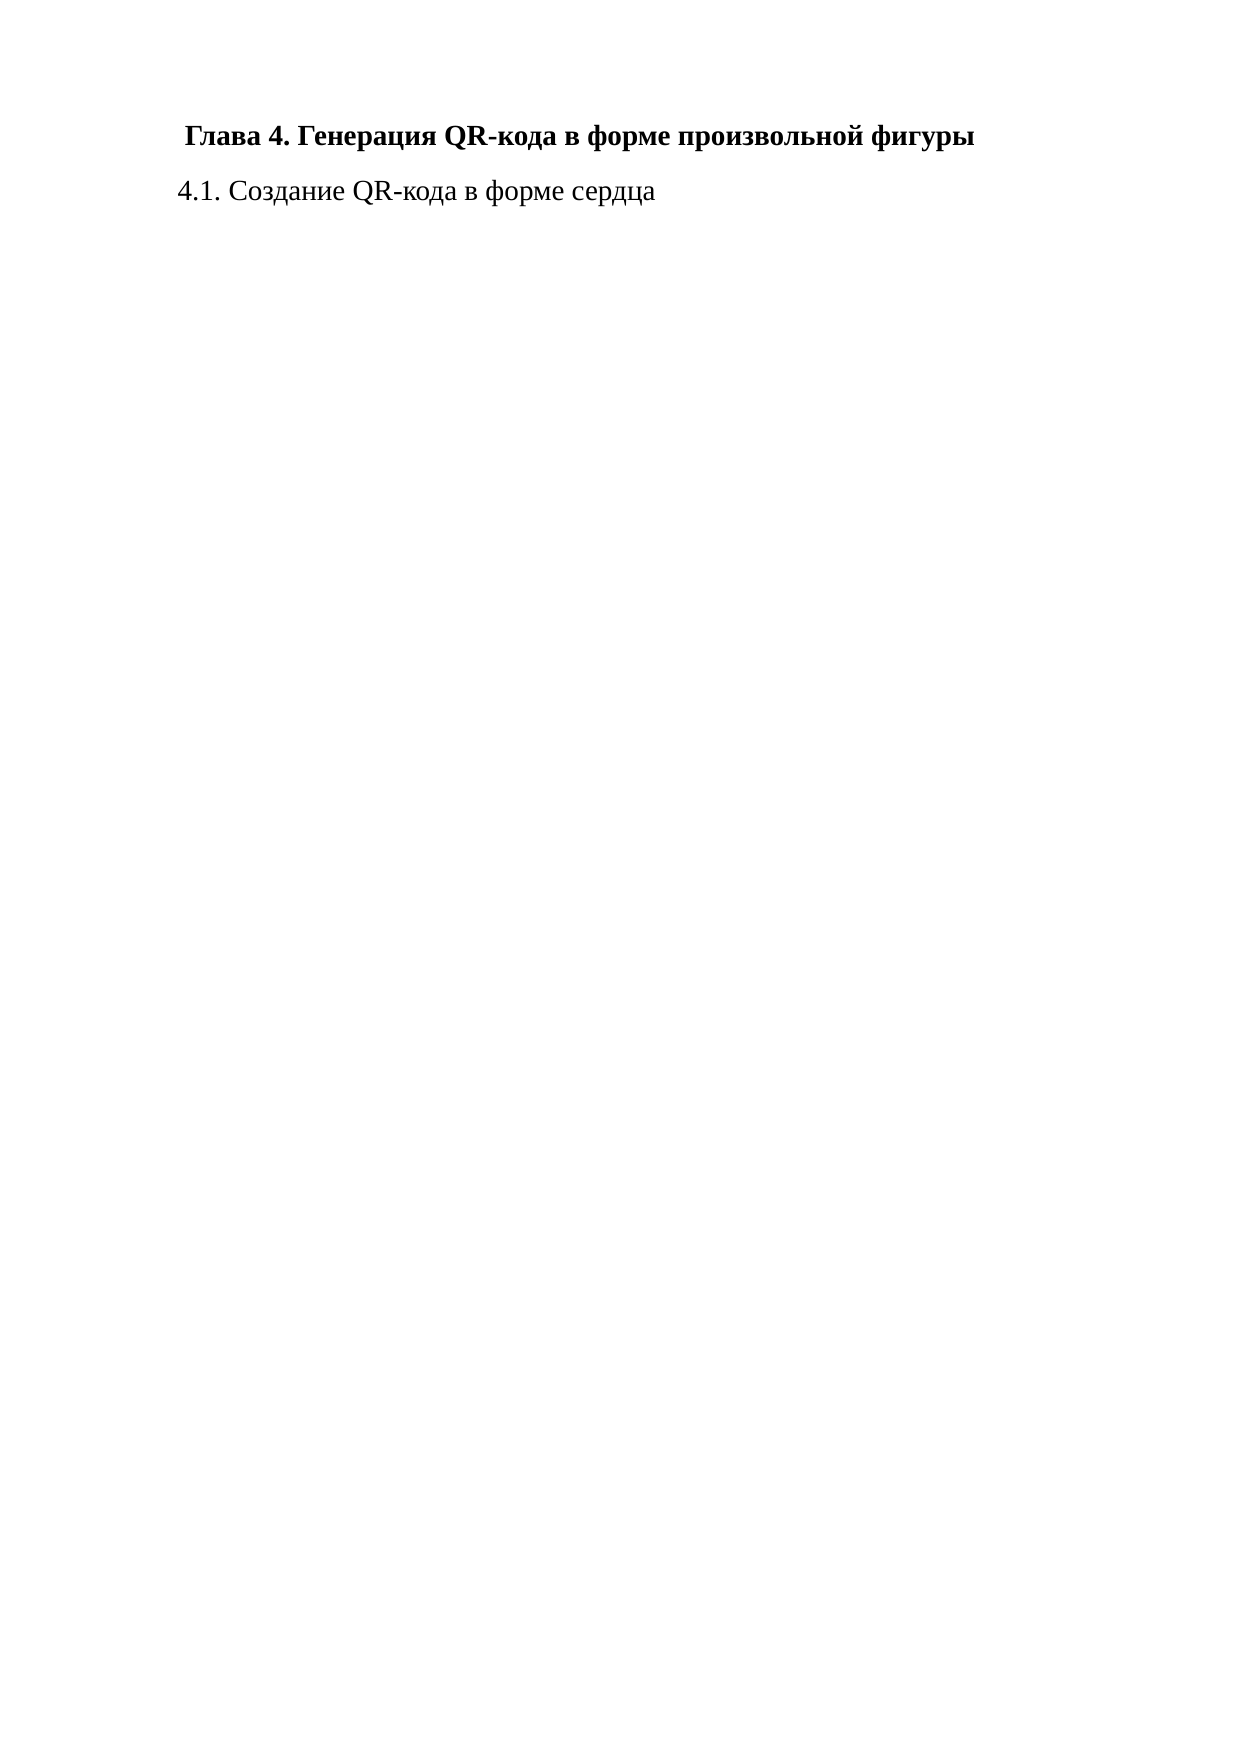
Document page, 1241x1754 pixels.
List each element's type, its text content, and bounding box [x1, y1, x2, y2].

text Глава 4. Генерация QR-кода в форме произвольной фигуры [177, 118, 1152, 152]
text 4.1. Создание QR-кода в форме сердцаПриложение 1: [177, 173, 1152, 207]
